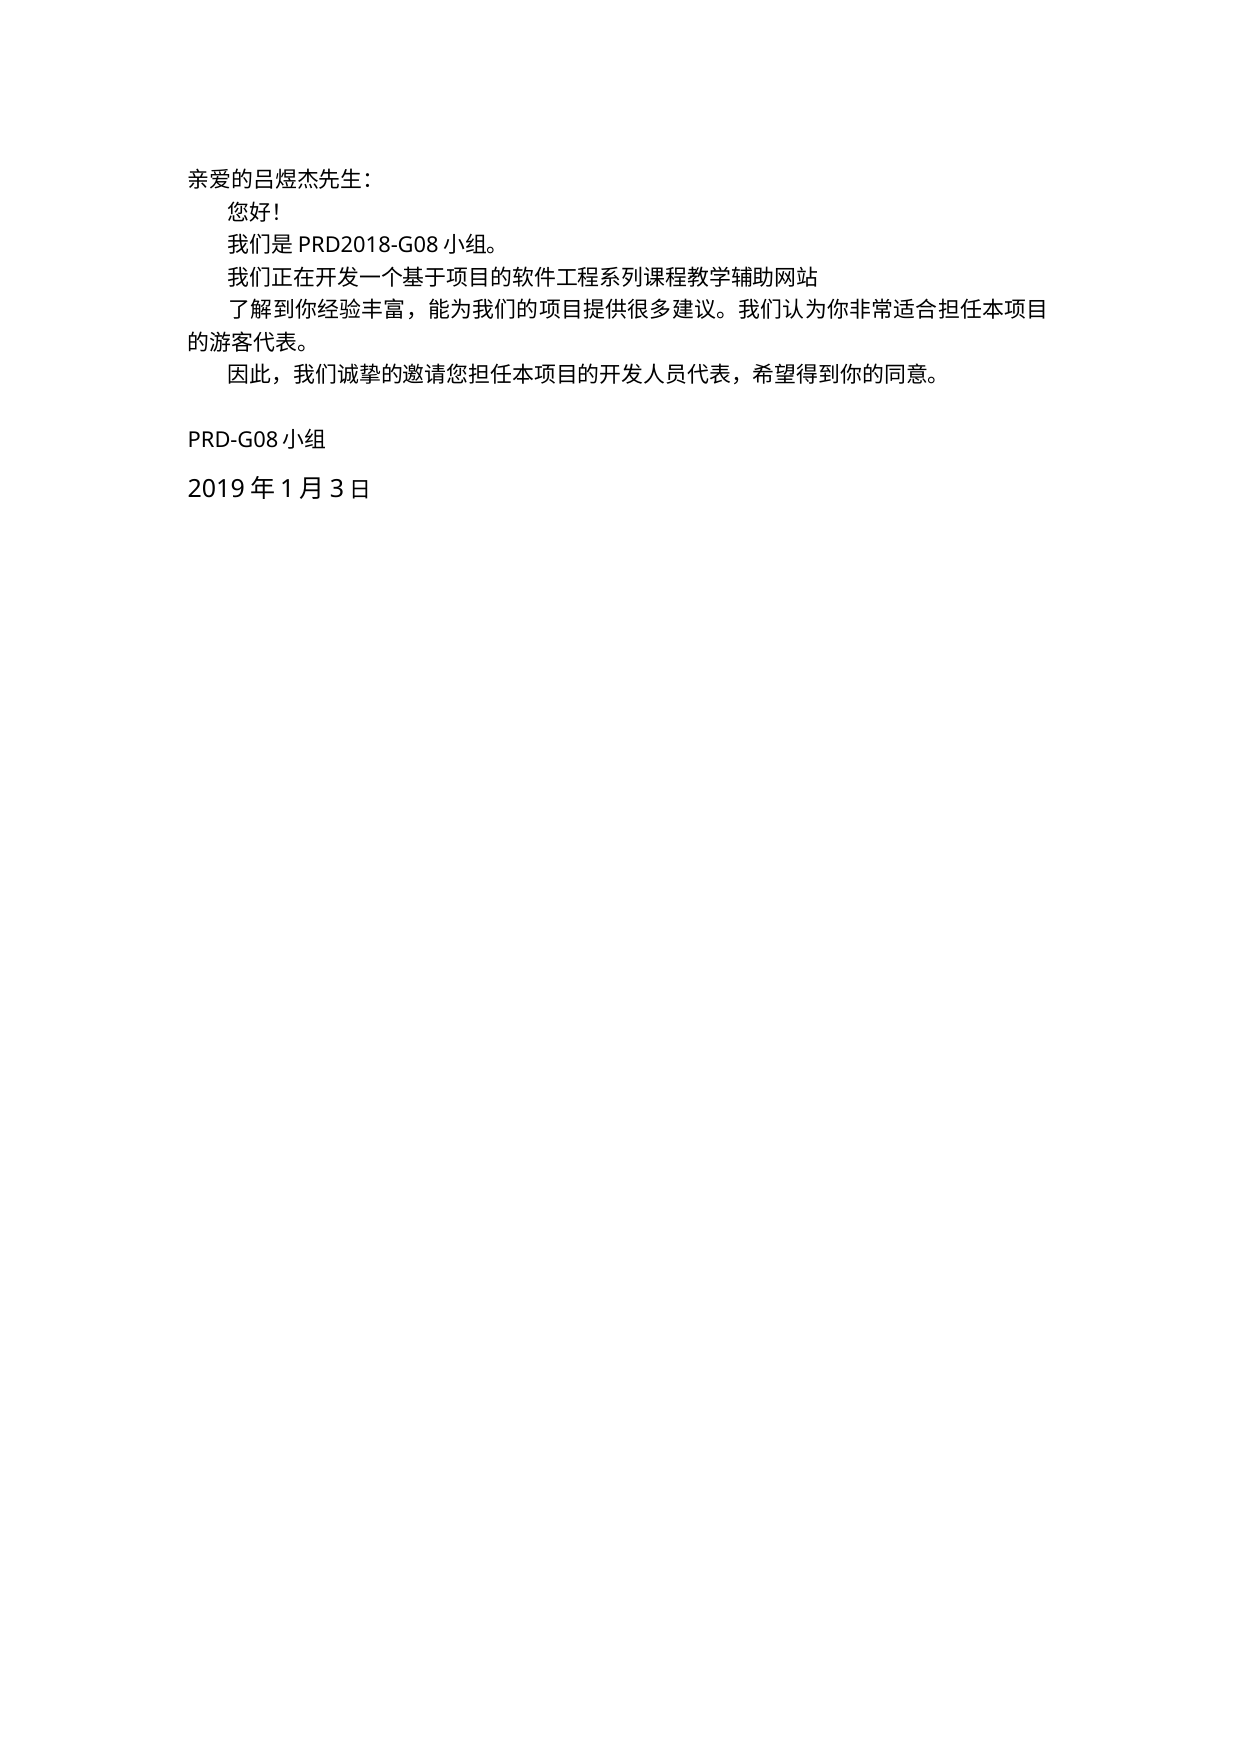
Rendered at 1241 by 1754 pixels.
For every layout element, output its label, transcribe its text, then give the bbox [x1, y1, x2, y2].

text 亲爱的吕煜杰先生： 您好！ 我们是PRD2018-G08小组。 我们正在开发一个基于项目的软件工程系列课程教学辅助网站 了解到你经验丰富，能为我们的项目提供很多建议。我们认为你非常适合担任本项目的游客代表。 因此，我们诚挚的邀请您担任本项目的开发人员代表，希望得到你的同意。 PRD-G08小组 2019年1月 3 日 [187, 162, 1053, 519]
